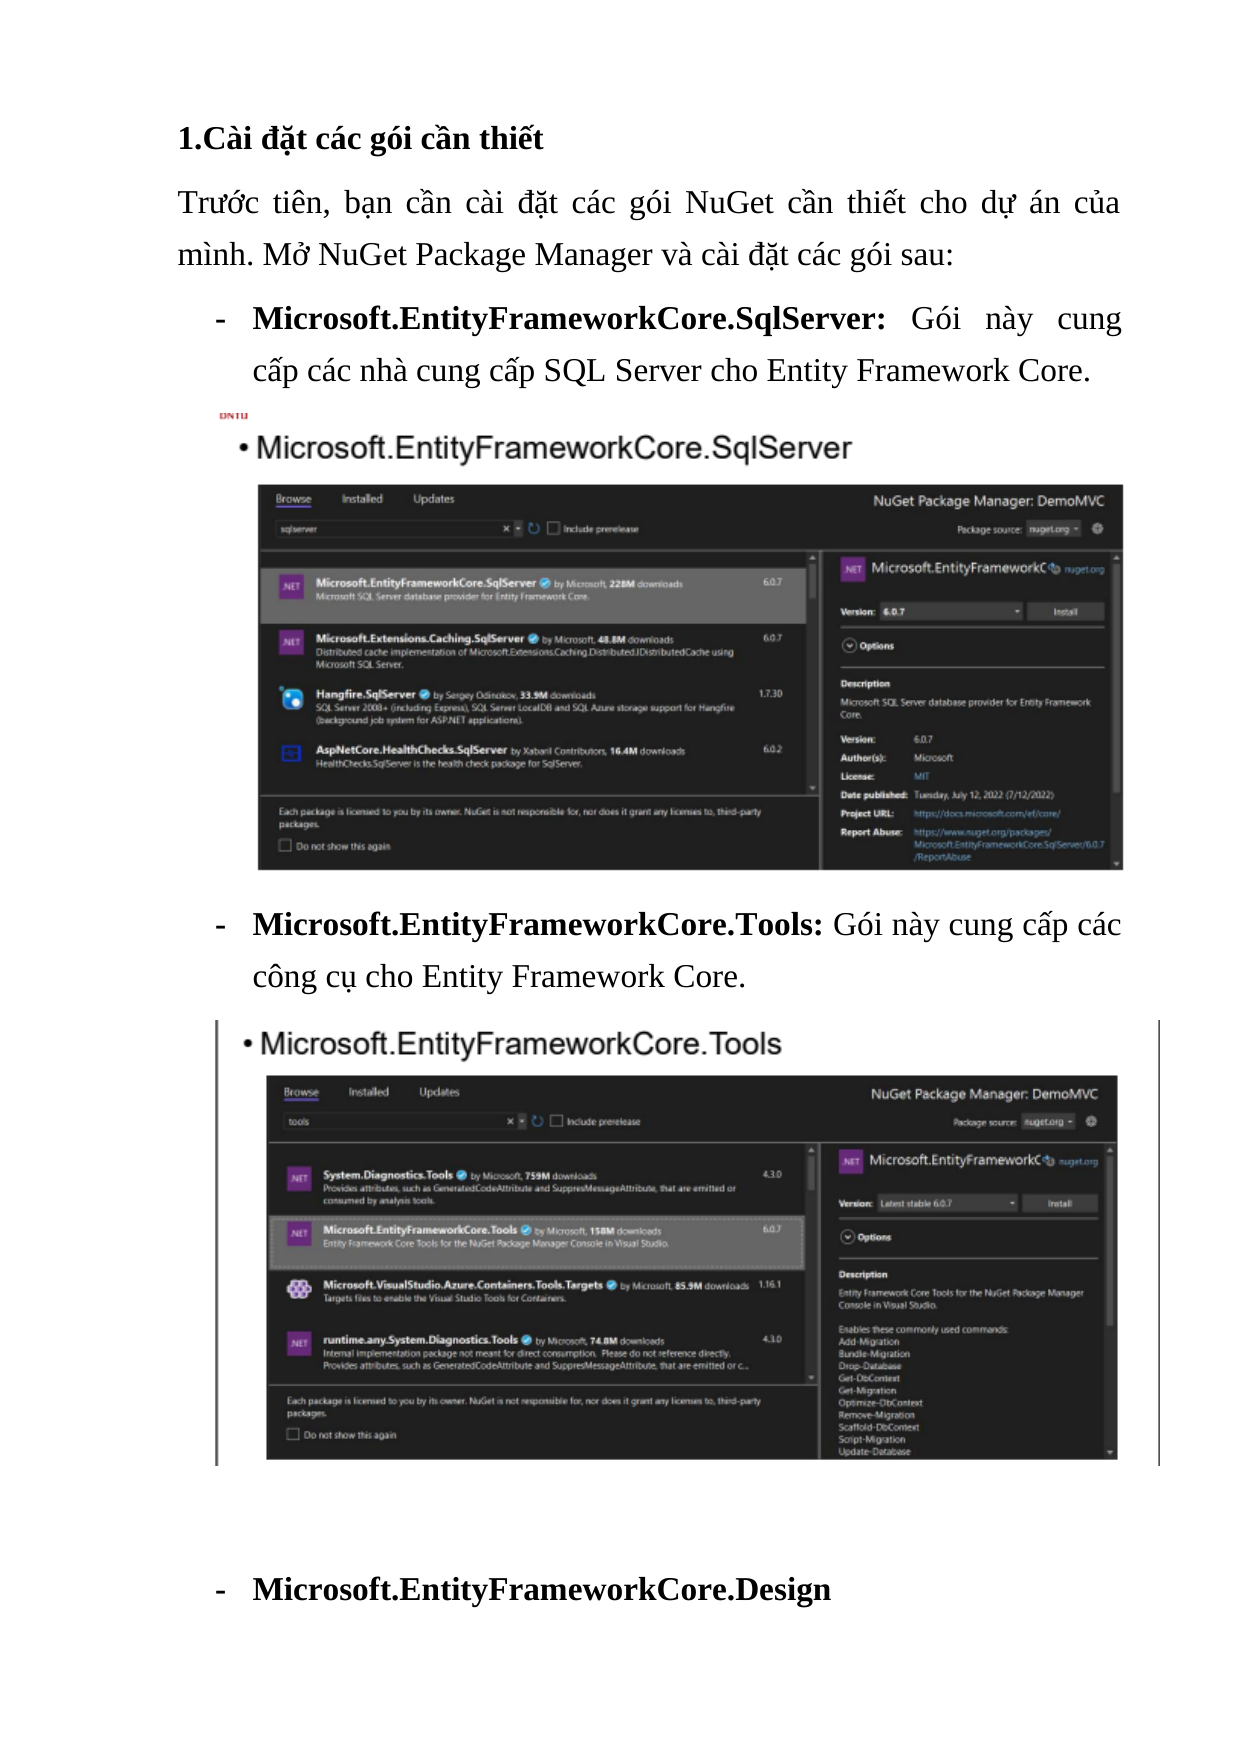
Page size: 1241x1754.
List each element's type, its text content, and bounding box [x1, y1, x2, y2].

text 1.Cài đặt các gói cần thiết [177, 118, 1122, 156]
picture [215, 1020, 1160, 1466]
list Microsoft.EntityFrameworkCore.Tools: Gói này cung cấp các công cụ cho Entity Framework Core. [215, 904, 1122, 994]
picture [214, 413, 1160, 881]
list Microsoft.EntityFrameworkCore.SqlServer: Gói này cung cấp các nhà cung cấp SQL Server cho Entity Framework Core. [215, 298, 1122, 388]
text Trước tiên, bạn cần cài đặt các gói NuGet cần thiết cho dự án của mình. Mở NuGet Package Manager và cài đặt các gói sau: [177, 182, 1122, 272]
list Microsoft.EntityFrameworkCore.Design [215, 1569, 1122, 1607]
